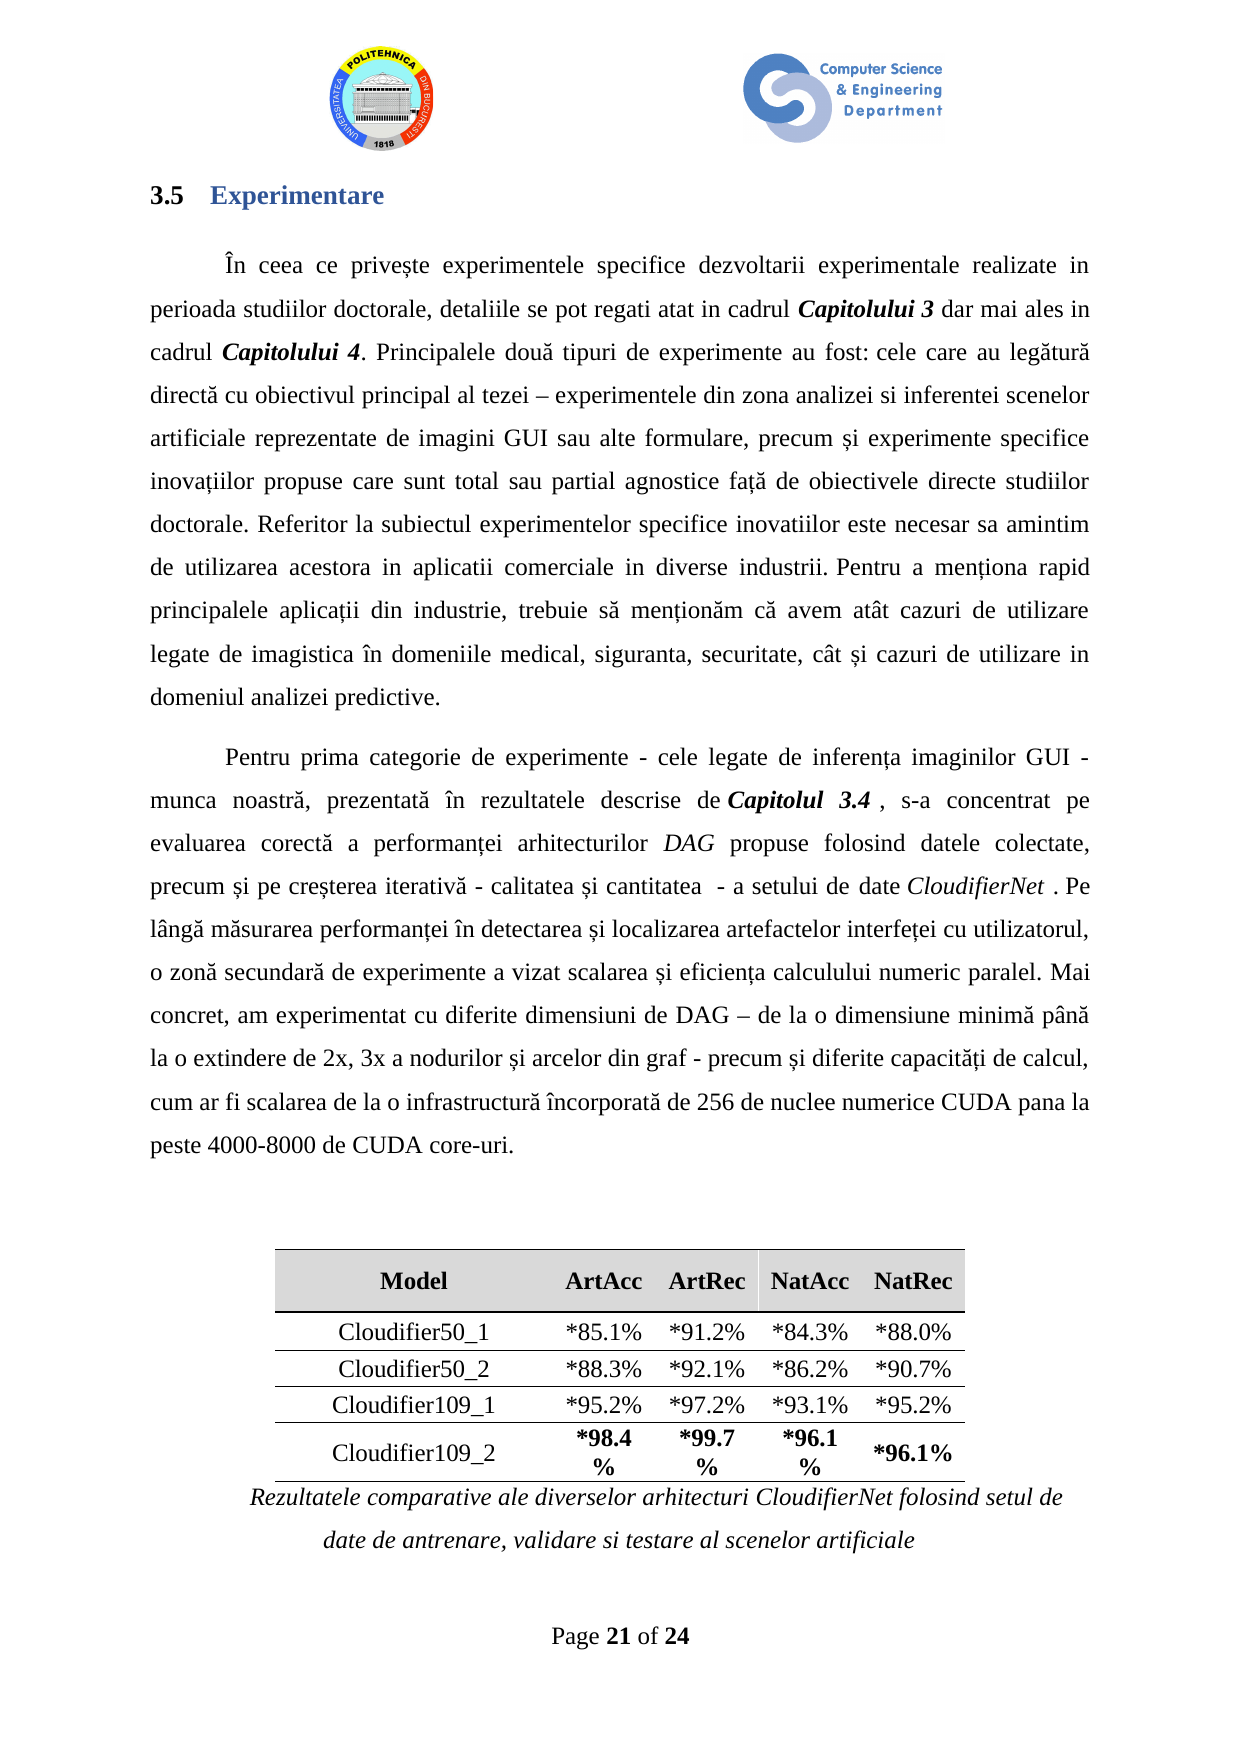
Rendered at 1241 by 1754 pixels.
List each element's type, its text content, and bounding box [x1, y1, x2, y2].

table_header NatRec [862, 1250, 965, 1311]
table_cell *98.4% [552, 1423, 655, 1481]
table_header NatAcc [759, 1250, 862, 1311]
table_cell Cloudifier50_2 [275, 1351, 552, 1386]
table_cell *93.1% [759, 1387, 862, 1422]
text Pentru prima categorie de experimente - cele legate de inferența imaginilor GUI - munca noastră, prezentată în rezultatele descrise de Capitolul 3.4 , s-a concentrat pe evaluarea corectă a performanței arhitecturilor DAG propuse folosind datele colectate, precum și pe creșterea iterativă - calitatea și cantitatea - a setului de date CloudifierNet . Pe lângă măsurarea performanței în detectarea și localizarea artefactelor interfeței cu utilizatorul, o zonă secundară de experimente a vizat scalarea și eficiența calculului numeric paralel. Mai concret, am experimentat cu diferite dimensiuni de DAG – de la o dimensiune minimă până la o extindere de 2x, 3x a nodurilor și arcelor din graf - precum și diferite capacități de calcul, cum ar fi scalarea de la o infrastructură încorporată de 256 de nuclee numerice CUDA pana la peste 4000-8000 de CUDA core-uri. [150, 742, 1090, 1158]
table_cell *96.1% [862, 1423, 965, 1481]
table_cell *97.2% [655, 1387, 758, 1422]
table_header ArtAcc [552, 1250, 655, 1311]
table_cell *86.2% [759, 1351, 862, 1386]
picture [329, 46, 434, 151]
table_cell *96.1% [759, 1423, 862, 1481]
table_header ArtRec [655, 1250, 758, 1311]
table_cell *88.3% [552, 1351, 655, 1386]
table_cell *99.7% [655, 1423, 758, 1481]
table_cell *92.1% [655, 1351, 758, 1386]
table_cell *95.2% [552, 1387, 655, 1422]
text Rezultatele comparative ale diverselor arhitecturi CloudifierNet folosind setul de date de antrenare, validare si testare al scenelor artificiale [150, 1482, 1090, 1554]
table_cell Cloudifier109_1 [275, 1387, 552, 1422]
table_cell Cloudifier109_2 [275, 1423, 552, 1481]
table_cell *85.1% [552, 1313, 655, 1350]
table_header Model [275, 1250, 552, 1311]
text În ceea ce privește experimentele specifice dezvoltarii experimentale realizate in perioada studiilor doctorale, detaliile se pot regati atat in cadrul Capitolului 3 dar mai ales in cadrul Capitolului 4. Principalele două tipuri de experimente au fost: cele care au legătură directă cu obiectivul principal al tezei – experimentele din zona analizei si inferentei scenelor artificiale reprezentate de imagini GUI sau alte formulare, precum și experimente specifice inovațiilor propuse care sunt total sau partial agnostice față de obiectivele directe studiilor doctorale. Referitor la subiectul experimentelor specifice inovatiilor este necesar sa amintim de utilizarea acestora in aplicatii comerciale in diverse industrii. Pentru a menționa rapid principalele aplicații din industrie, trebuie să menționăm că avem atât cazuri de utilizare legate de imagistica în domeniile medical, siguranta, securitate, cât și cazuri de utilizare in domeniul analizei predictive. [150, 251, 1090, 711]
table_cell *91.2% [655, 1313, 758, 1350]
table_cell *90.7% [862, 1351, 965, 1386]
picture [742, 53, 946, 144]
table_cell Cloudifier50_1 [275, 1313, 552, 1350]
table_cell *88.0% [862, 1313, 965, 1350]
table_cell *95.2% [862, 1387, 965, 1422]
table_cell *84.3% [759, 1313, 862, 1350]
subtitle Experimentare [150, 179, 1090, 210]
